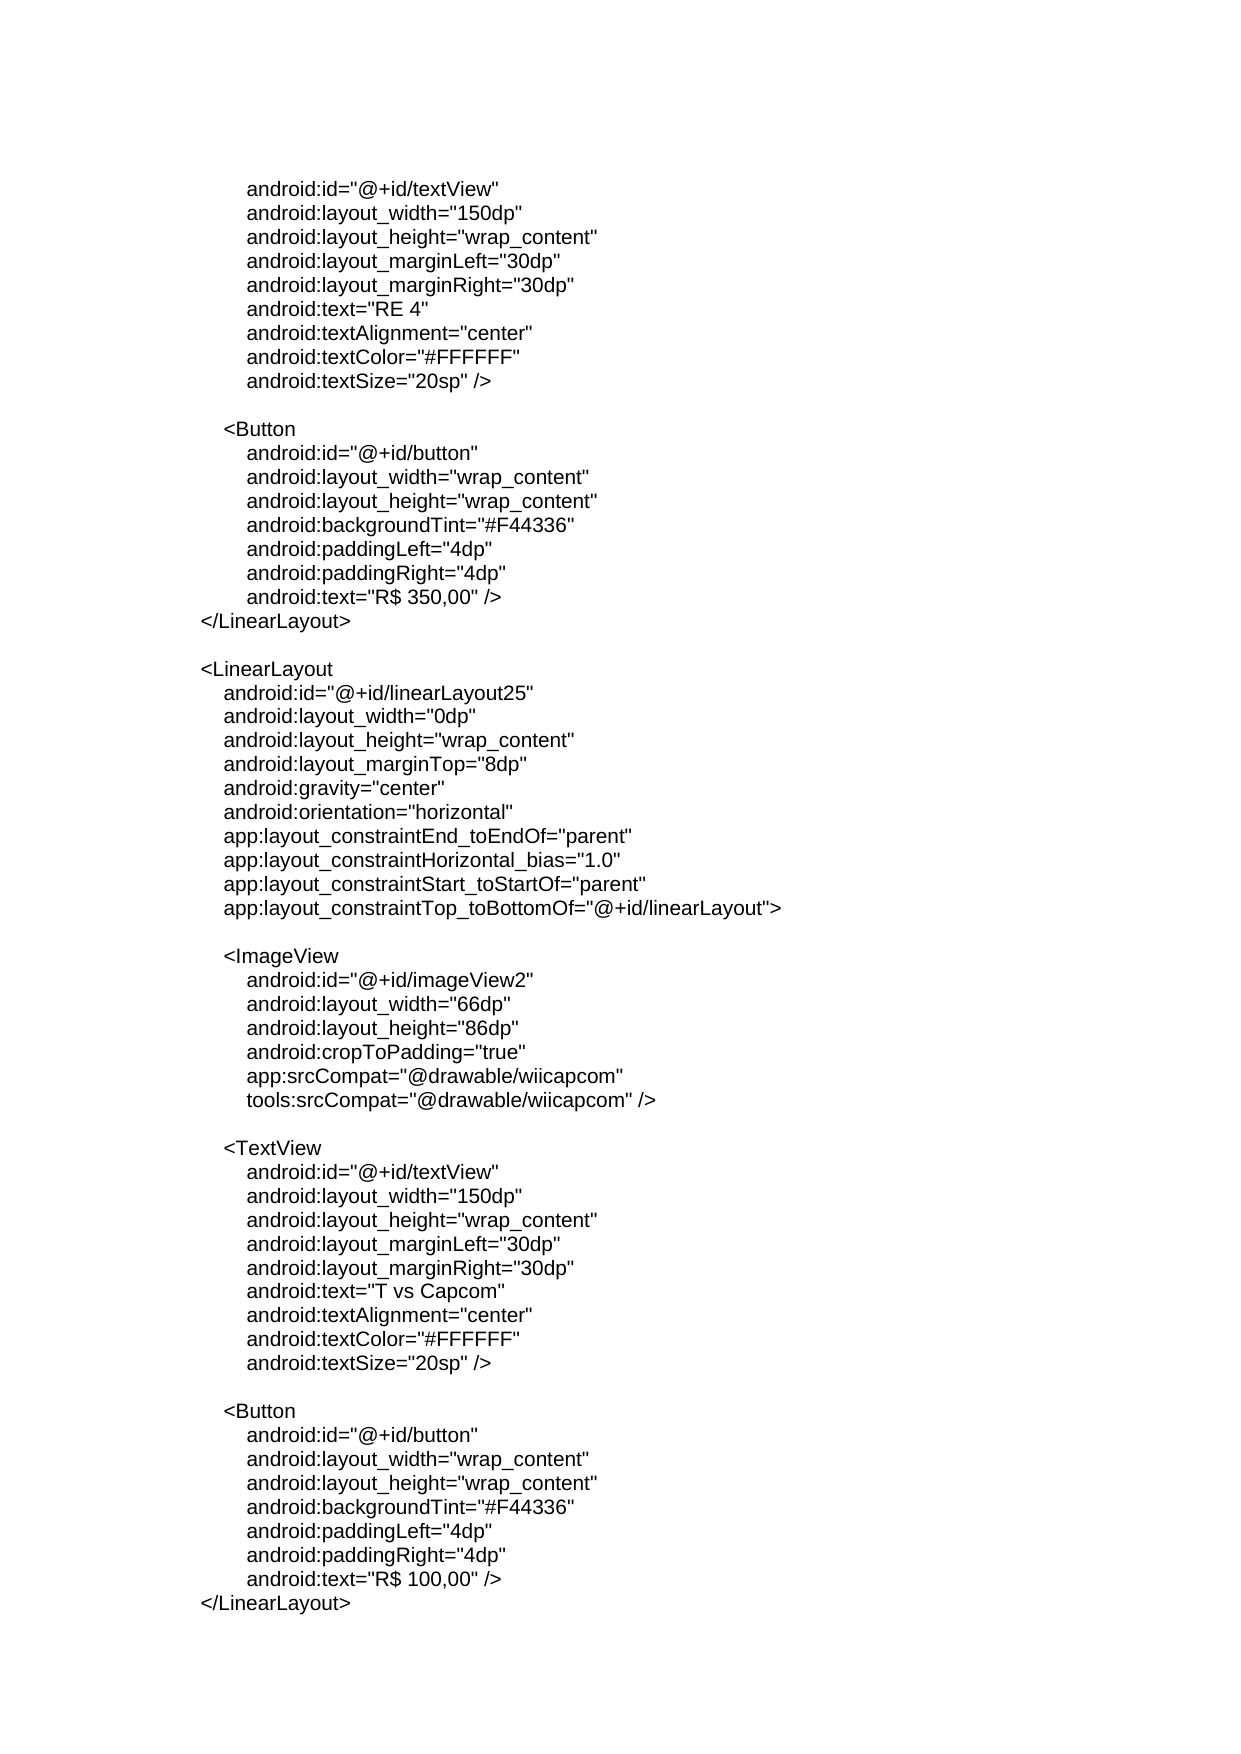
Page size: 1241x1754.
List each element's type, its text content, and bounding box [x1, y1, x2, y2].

text android:id="@+id/button" [177, 441, 1122, 465]
text android:id="@+id/linearLayout25" [177, 680, 1122, 704]
text android:id="@+id/textView" [177, 177, 1122, 201]
text android:layout_height="wrap_content" [177, 225, 1122, 249]
text android:layout_marginLeft="30dp" [177, 1231, 1122, 1255]
text android:cropToPadding="true" [177, 1040, 1122, 1064]
text android:id="@+id/button" [177, 1423, 1122, 1447]
text android:gravity="center" [177, 776, 1122, 800]
text android:layout_width="66dp" [177, 992, 1122, 1016]
text android:layout_width="150dp" [177, 1183, 1122, 1207]
text <LinearLayout [177, 656, 1122, 680]
text android:paddingLeft="4dp" [177, 537, 1122, 561]
text android:text="RE 4" [177, 297, 1122, 321]
text android:text="R$ 350,00" /> [177, 584, 1122, 608]
text android:textSize="20sp" /> [177, 1351, 1122, 1375]
text android:layout_height="86dp" [177, 1016, 1122, 1040]
text android:backgroundTint="#F44336" [177, 513, 1122, 537]
text android:layout_width="0dp" [177, 704, 1122, 728]
text app:srcCompat="@drawable/wiicapcom" [177, 1064, 1122, 1088]
text android:orientation="horizontal" [177, 800, 1122, 824]
text android:textColor="#FFFFFF" [177, 345, 1122, 369]
text <Button [177, 1399, 1122, 1423]
text android:layout_height="wrap_content" [177, 489, 1122, 513]
text android:backgroundTint="#F44336" [177, 1495, 1122, 1519]
text android:layout_height="wrap_content" [177, 728, 1122, 752]
text android:layout_marginLeft="30dp" [177, 249, 1122, 273]
text android:layout_width="wrap_content" [177, 465, 1122, 489]
text <ImageView [177, 944, 1122, 968]
text android:id="@+id/imageView2" [177, 968, 1122, 992]
text <TextView [177, 1136, 1122, 1159]
text android:textAlignment="center" [177, 321, 1122, 345]
text android:textAlignment="center" [177, 1303, 1122, 1327]
text android:layout_marginRight="30dp" [177, 1255, 1122, 1279]
text android:layout_width="wrap_content" [177, 1447, 1122, 1471]
text </LinearLayout> [177, 608, 1122, 632]
text android:paddingRight="4dp" [177, 1543, 1122, 1567]
text tools:srcCompat="@drawable/wiicapcom" /> [177, 1088, 1122, 1112]
text app:layout_constraintTop_toBottomOf="@+id/linearLayout"> [177, 896, 1122, 920]
text android:layout_marginRight="30dp" [177, 273, 1122, 297]
text android:layout_height="wrap_content" [177, 1471, 1122, 1495]
text android:text="T vs Capcom" [177, 1279, 1122, 1303]
text android:id="@+id/textView" [177, 1159, 1122, 1183]
text </LinearLayout> [177, 1591, 1122, 1615]
text android:paddingLeft="4dp" [177, 1519, 1122, 1543]
text app:layout_constraintEnd_toEndOf="parent" [177, 824, 1122, 848]
text app:layout_constraintStart_toStartOf="parent" [177, 872, 1122, 896]
text android:layout_height="wrap_content" [177, 1207, 1122, 1231]
text android:layout_width="150dp" [177, 201, 1122, 225]
text android:textColor="#FFFFFF" [177, 1327, 1122, 1351]
text app:layout_constraintHorizontal_bias="1.0" [177, 848, 1122, 872]
text android:textSize="20sp" /> [177, 369, 1122, 393]
text android:paddingRight="4dp" [177, 561, 1122, 584]
text <Button [177, 417, 1122, 441]
text android:text="R$ 100,00" /> [177, 1567, 1122, 1591]
text android:layout_marginTop="8dp" [177, 752, 1122, 776]
